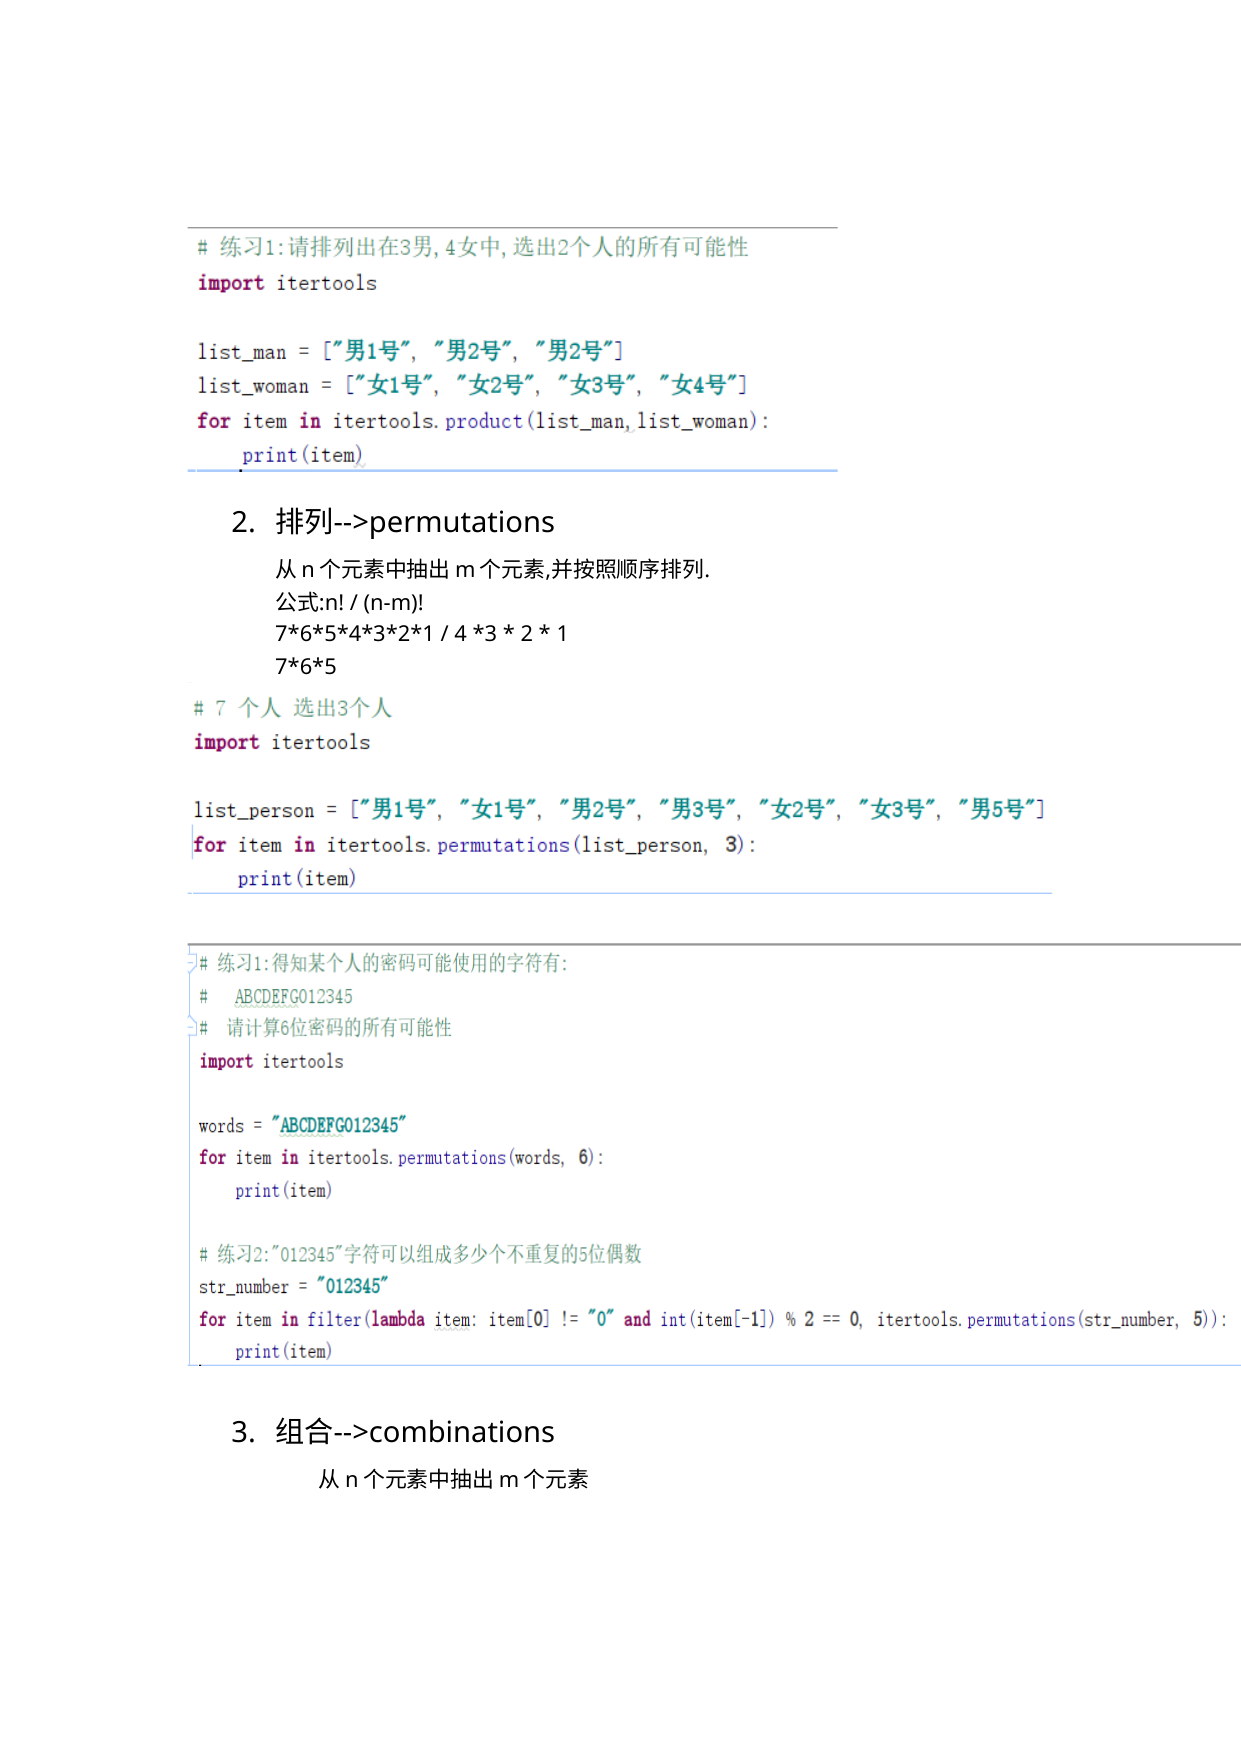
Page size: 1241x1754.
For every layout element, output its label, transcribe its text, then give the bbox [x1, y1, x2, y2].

list 排列-->permutations [187, 487, 1053, 552]
list 7*6*5*4*3*2*1 / 4 *3 * 2 * 1 [187, 617, 1053, 649]
picture [187, 682, 1053, 894]
list 公式:n! / (n-m)! [187, 584, 1053, 617]
list 从n个元素中抽出m个元素 [275, 1462, 1053, 1494]
list 从n个元素中抽出m个元素,并按照顺序排列. [231, 552, 1053, 584]
picture [187, 942, 1241, 1366]
list 组合-->combinations [187, 1397, 1053, 1462]
picture [187, 227, 838, 472]
list 7*6*5 [187, 649, 1053, 682]
